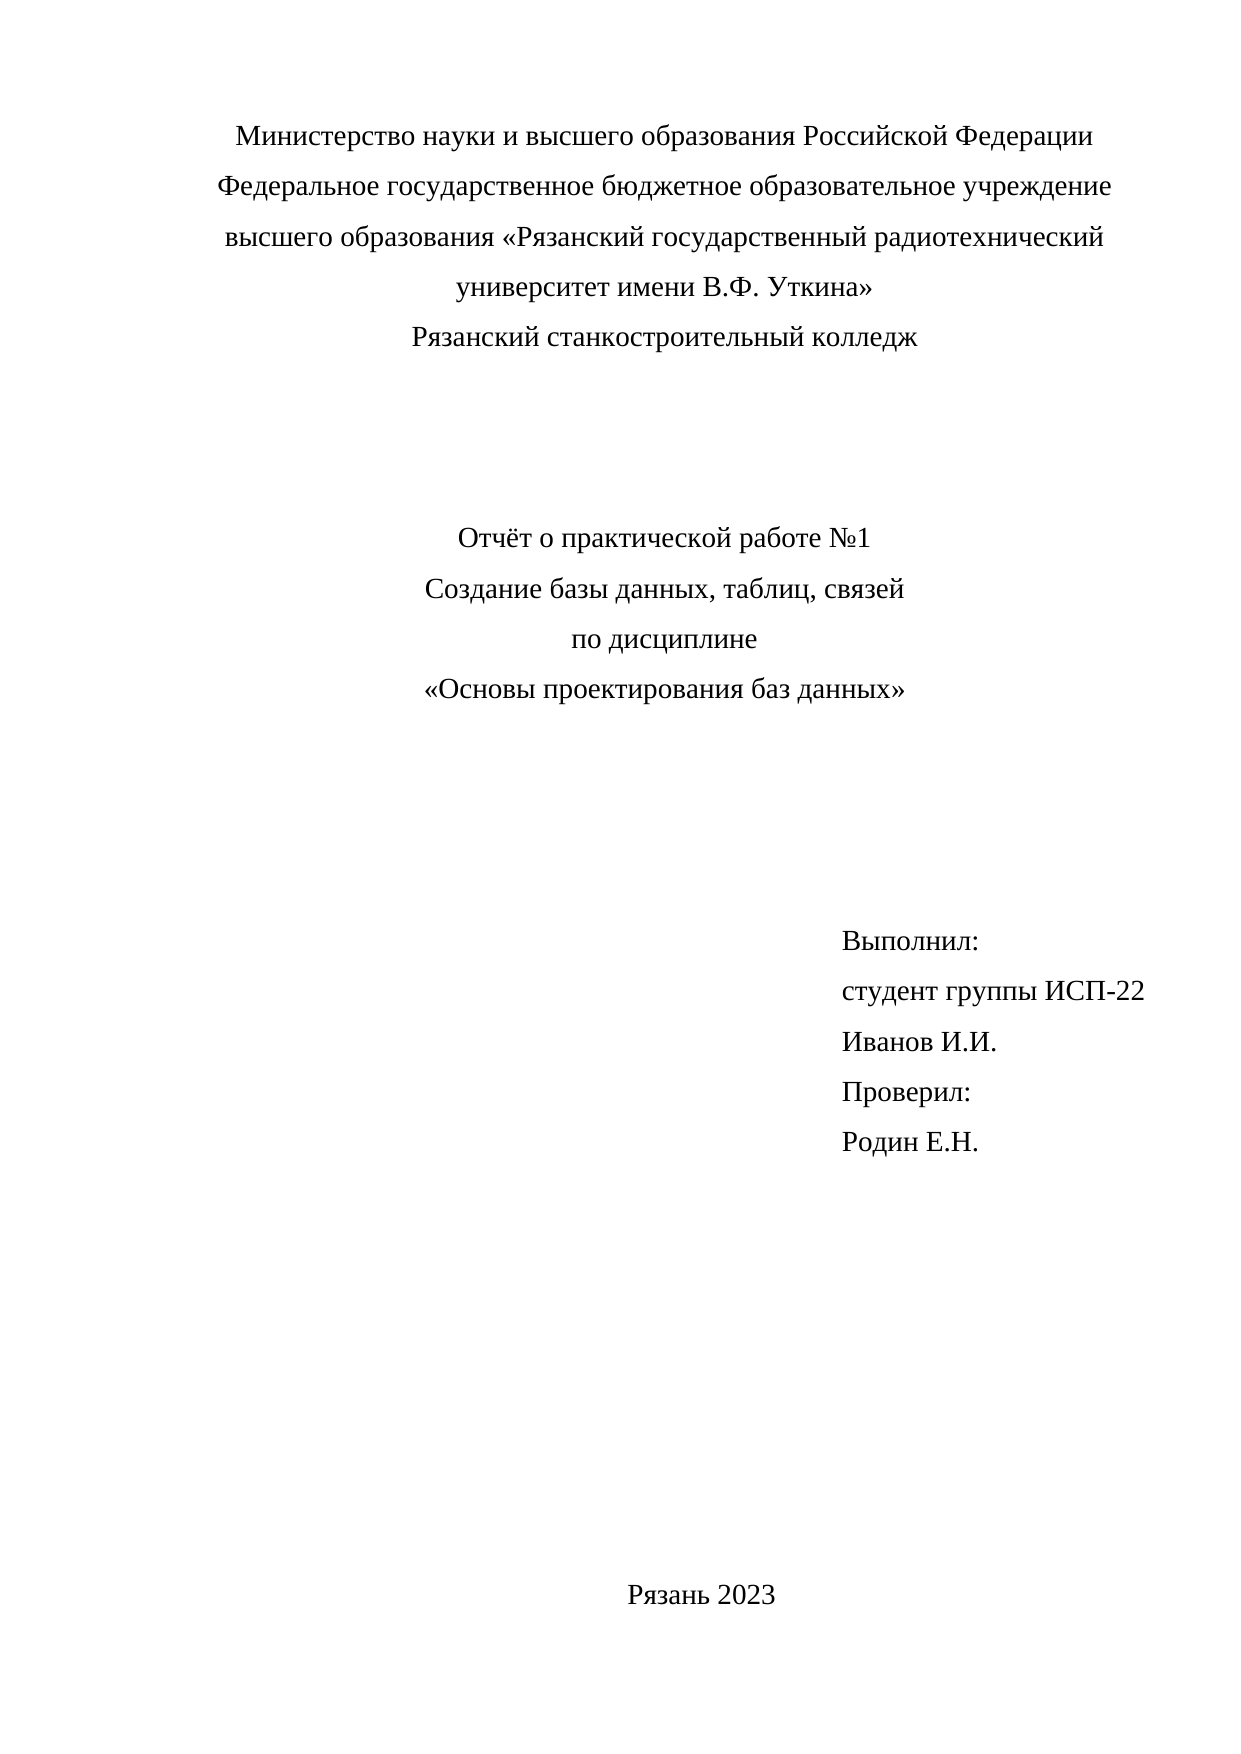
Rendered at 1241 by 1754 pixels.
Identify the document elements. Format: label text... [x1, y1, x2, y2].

text Родин Е.Н. [177, 1124, 1152, 1158]
text Федеральное государственное бюджетное образовательное учреждение высшего образования «Рязанский государственный радиотехнический университет имени В.Ф. Уткина» [177, 168, 1152, 303]
text Рязань 2023 [177, 1577, 1152, 1611]
text по дисциплине [177, 621, 1152, 655]
text Отчёт о практической работе №1 [177, 521, 1152, 554]
text Иванов И.И. [177, 1024, 1152, 1057]
text студент группы ИСП-22 [177, 973, 1152, 1007]
text Выполнил: [177, 923, 1152, 957]
text Министерство науки и высшего образования Российской Федерации [177, 118, 1152, 152]
text Проверил: [177, 1074, 1152, 1108]
text «Основы проектирования баз данных» [177, 672, 1152, 705]
text Рязанский станкостроительный колледж [177, 319, 1152, 353]
text Создание базы данных, таблиц, связей [177, 571, 1152, 604]
